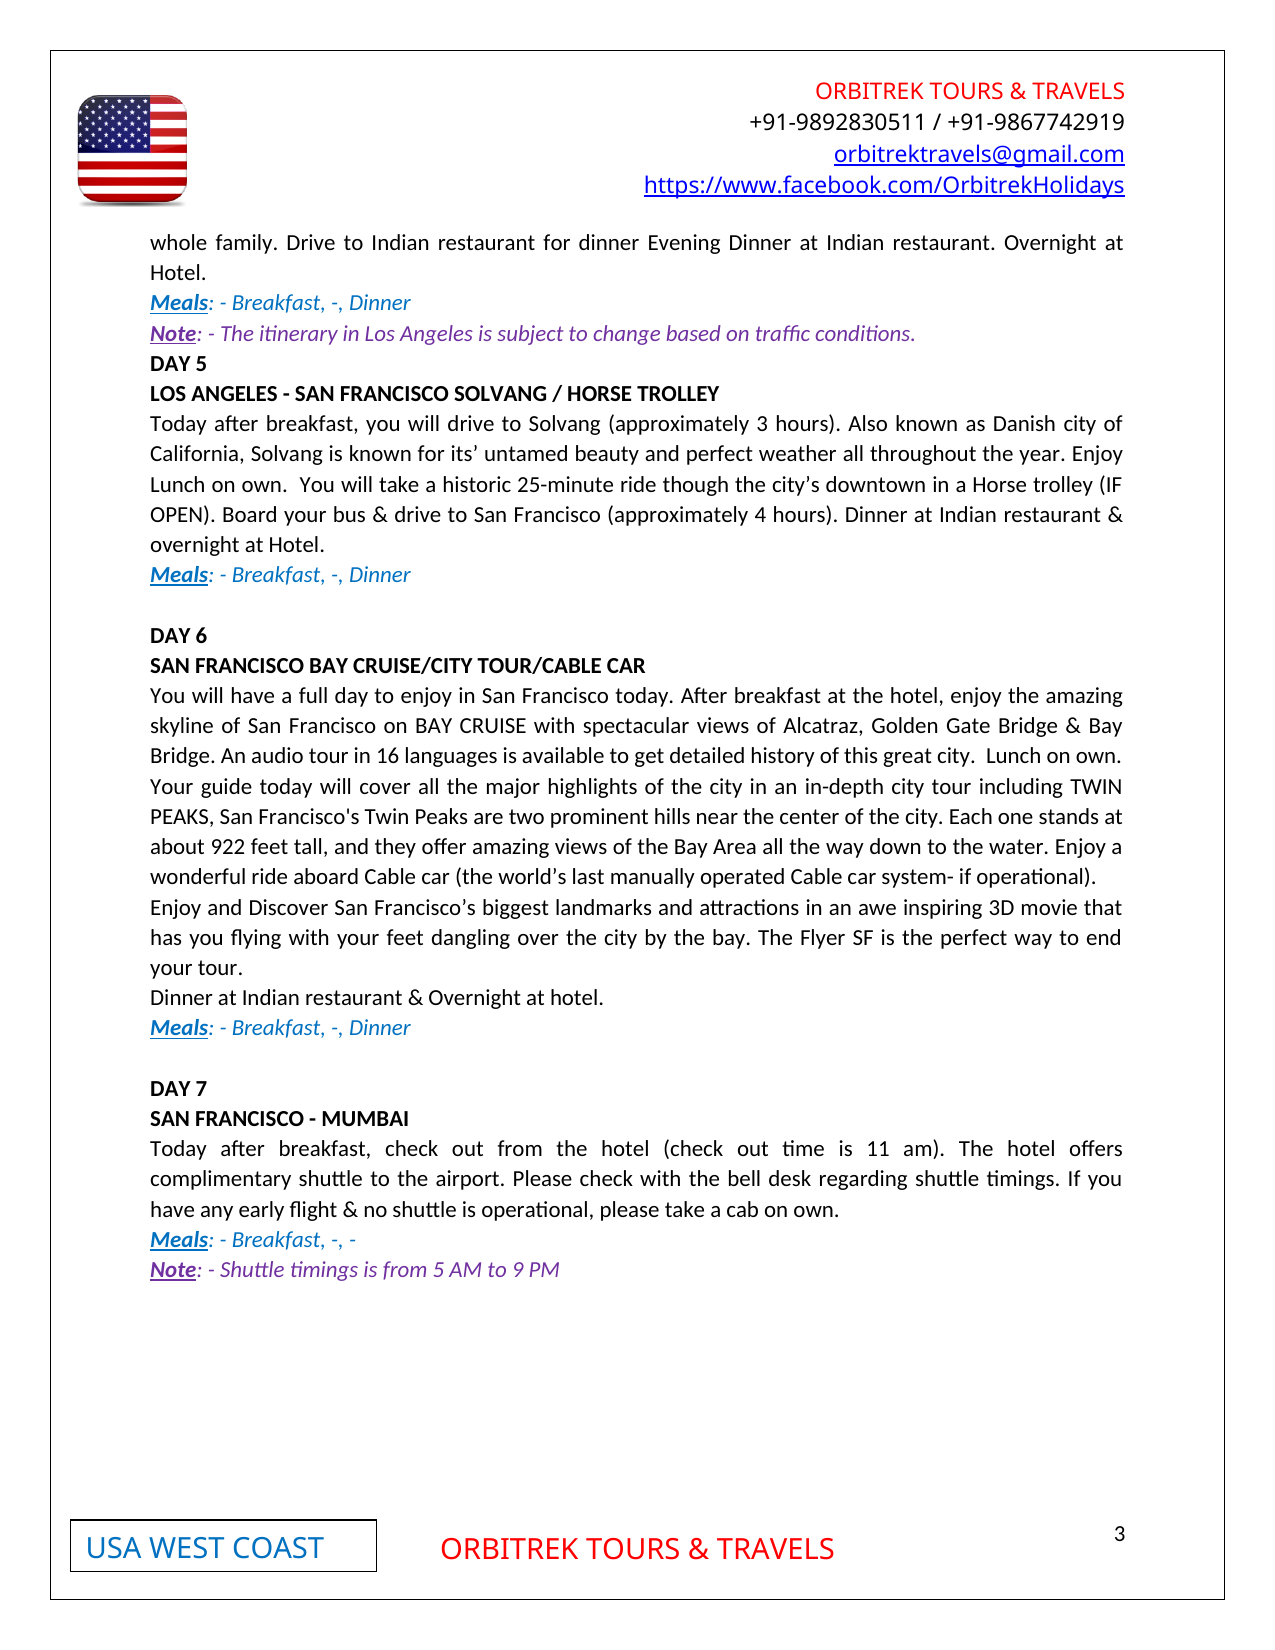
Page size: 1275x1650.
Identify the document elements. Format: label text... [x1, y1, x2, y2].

text Meals: - Breakfast, -, - [150, 1225, 1125, 1253]
text Note: - Shuttle timings is from 5 AM to 9 PM [150, 1255, 1125, 1283]
text Meals: - Breakfast, -, Dinner [150, 1013, 1125, 1041]
text Meals: - Breakfast, -, Dinner [150, 560, 1125, 588]
text SAN FRANCISCO BAY CRUISE/CITY TOUR/CABLE CAR [150, 651, 1125, 679]
text DAY 7 [150, 1074, 1125, 1102]
text LOS ANGELES - SAN FRANCISCO SOLVANG / HORSE TROLLEY [150, 379, 1125, 407]
text Today after breakfast, you will drive to Solvang (approximately 3 hours). Also known as Danish city of California, Solvang is known for its’ untamed beauty and perfect weather all throughout the year. Enjoy Lunch on own. You will take a historic 25-minute ride though the city’s downtown in a Horse trolley (IF OPEN). Board your bus & drive to San Francisco (approximately 4 hours). Dinner at Indian restaurant & overnight at Hotel. [150, 409, 1125, 558]
text Meals: - Breakfast, -, Dinner [150, 288, 1125, 316]
text SAN FRANCISCO - MUMBAI [150, 1104, 1125, 1132]
text Dinner at Indian restaurant & Overnight at hotel. [150, 983, 1125, 1011]
picture [73, 89, 191, 207]
text You will have a full day to enjoy in San Francisco today. After breakfast at the hotel, enjoy the amazing skyline of San Francisco on BAY CRUISE with spectacular views of Alcatraz, Golden Gate Bridge & Bay Bridge. An audio tour in 16 languages is available to get detailed history of this great city. Lunch on own. Your guide today will cover all the major highlights of the city in an in-depth city tour including TWIN PEAKS, San Francisco's Twin Peaks are two prominent hills near the center of the city. Each one stands at about 922 feet tall, and they offer amazing views of the Bay Area all the way down to the water. Enjoy a wonderful ride aboard Cable car (the world’s last manually operated Cable car system- if operational). [150, 681, 1125, 890]
text Today after breakfast, check out from the hotel (check out time is 11 am). The hotel offers complimentary shuttle to the airport. Please check with the bell desk regarding shuttle timings. If you have any early flight & no shuttle is operational, please take a cab on own. [150, 1134, 1125, 1223]
text DAY 6 [150, 621, 1125, 649]
text Note: - The itinerary in Los Angeles is subject to change based on traffic conditions. [150, 319, 1125, 347]
text Enjoy and Discover San Francisco’s biggest landmarks and attractions in an awe inspiring 3D movie that has you flying with your feet dangling over the city by the bay. The Flyer SF is the perfect way to end your tour. [150, 893, 1125, 981]
text DAY 5 [150, 349, 1125, 377]
